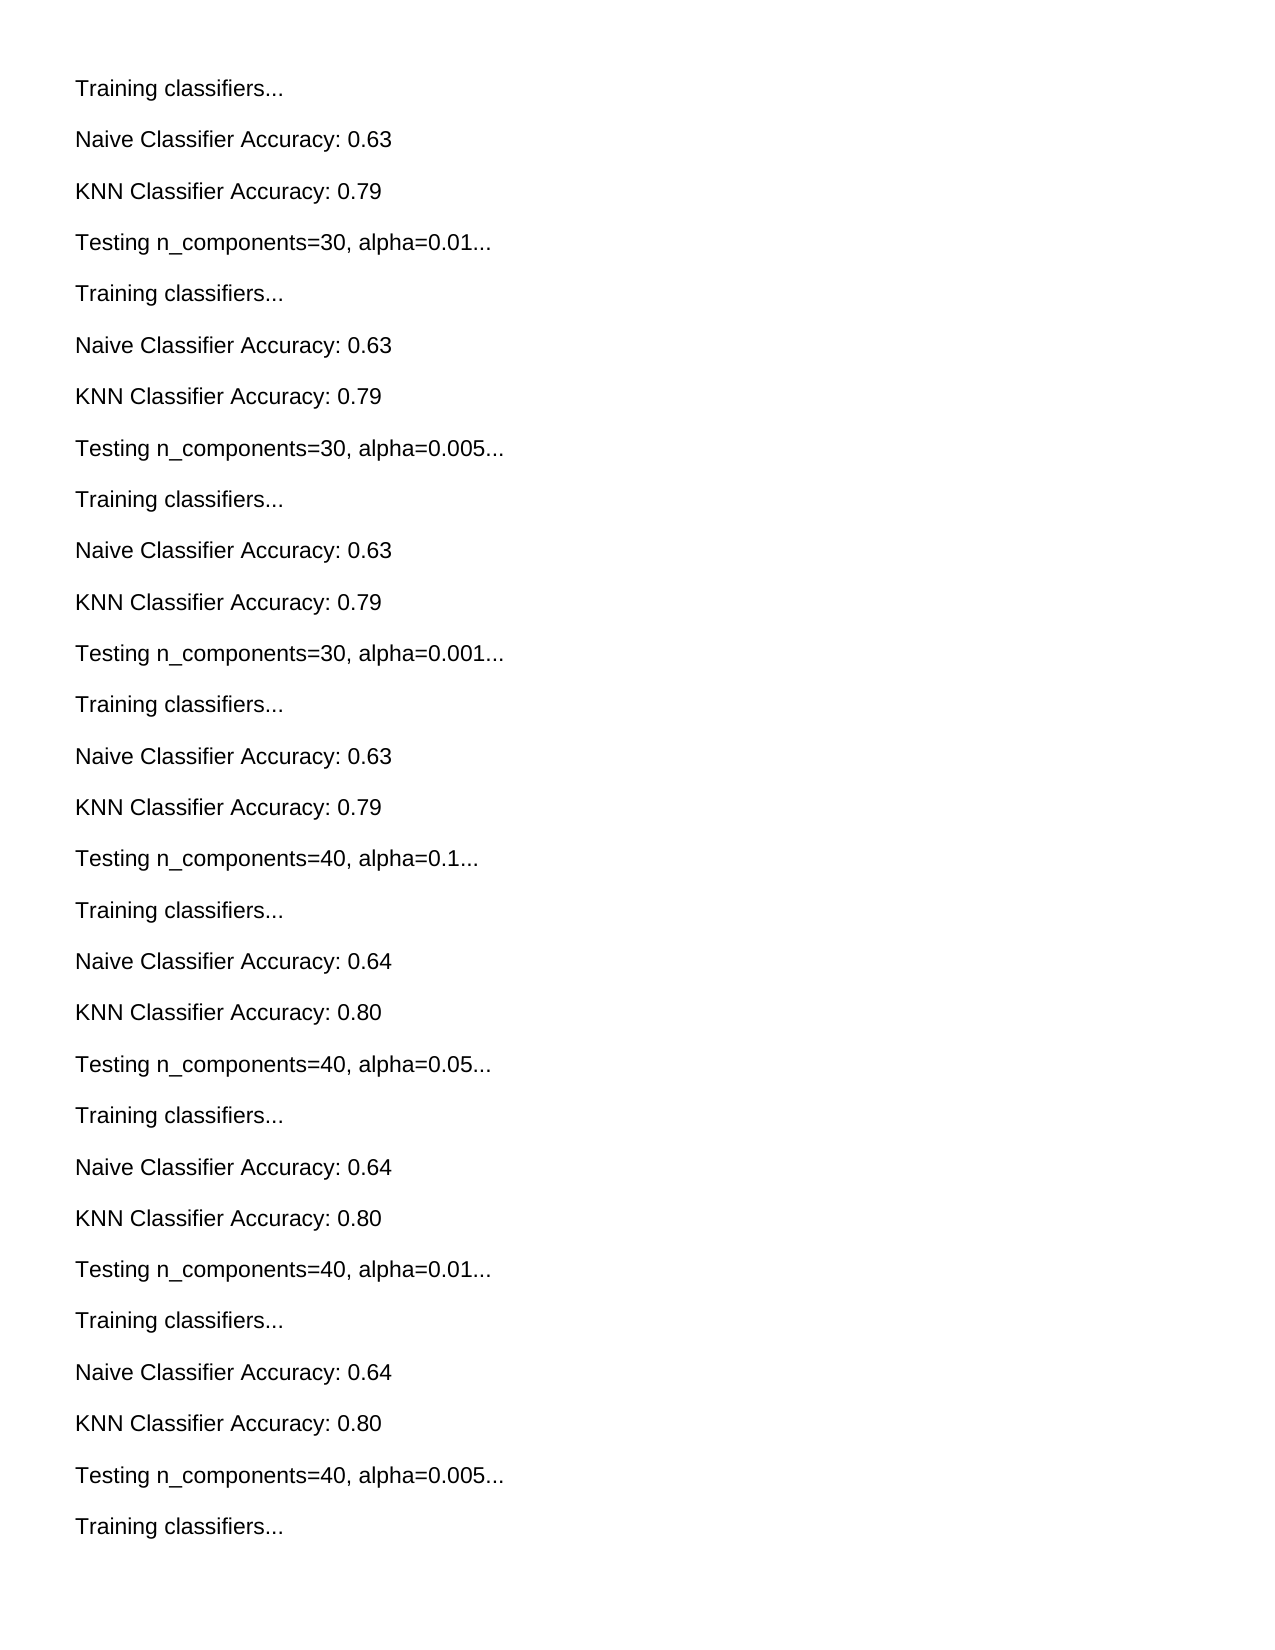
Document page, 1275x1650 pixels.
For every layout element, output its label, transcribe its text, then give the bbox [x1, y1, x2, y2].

text Naive Classifier Accuracy: 0.63 [75, 743, 1200, 769]
text Naive Classifier Accuracy: 0.63 [75, 537, 1200, 563]
text Testing n_components=30, alpha=0.001... [75, 640, 1200, 666]
text Testing n_components=40, alpha=0.1... [75, 845, 1200, 872]
text Testing n_components=40, alpha=0.01... [75, 1256, 1200, 1282]
text KNN Classifier Accuracy: 0.79 [75, 178, 1200, 204]
text Naive Classifier Accuracy: 0.64 [75, 1153, 1200, 1180]
text Naive Classifier Accuracy: 0.64 [75, 1359, 1200, 1385]
text Training classifiers... [75, 280, 1200, 307]
text Training classifiers... [75, 1102, 1200, 1128]
text Naive Classifier Accuracy: 0.63 [75, 332, 1200, 358]
text Testing n_components=40, alpha=0.05... [75, 1051, 1200, 1077]
text KNN Classifier Accuracy: 0.80 [75, 1410, 1200, 1437]
text KNN Classifier Accuracy: 0.79 [75, 383, 1200, 409]
text Testing n_components=30, alpha=0.01... [75, 229, 1200, 255]
text Naive Classifier Accuracy: 0.64 [75, 948, 1200, 974]
text KNN Classifier Accuracy: 0.79 [75, 588, 1200, 615]
text Training classifiers... [75, 1513, 1200, 1539]
text Testing n_components=40, alpha=0.005... [75, 1462, 1200, 1488]
text Training classifiers... [75, 75, 1200, 101]
text Testing n_components=30, alpha=0.005... [75, 434, 1200, 461]
text KNN Classifier Accuracy: 0.79 [75, 794, 1200, 820]
text Training classifiers... [75, 1307, 1200, 1334]
text KNN Classifier Accuracy: 0.80 [75, 1205, 1200, 1231]
text Training classifiers... [75, 486, 1200, 512]
text KNN Classifier Accuracy: 0.80 [75, 999, 1200, 1026]
text Training classifiers... [75, 691, 1200, 718]
text Naive Classifier Accuracy: 0.63 [75, 126, 1200, 153]
text Training classifiers... [75, 897, 1200, 923]
